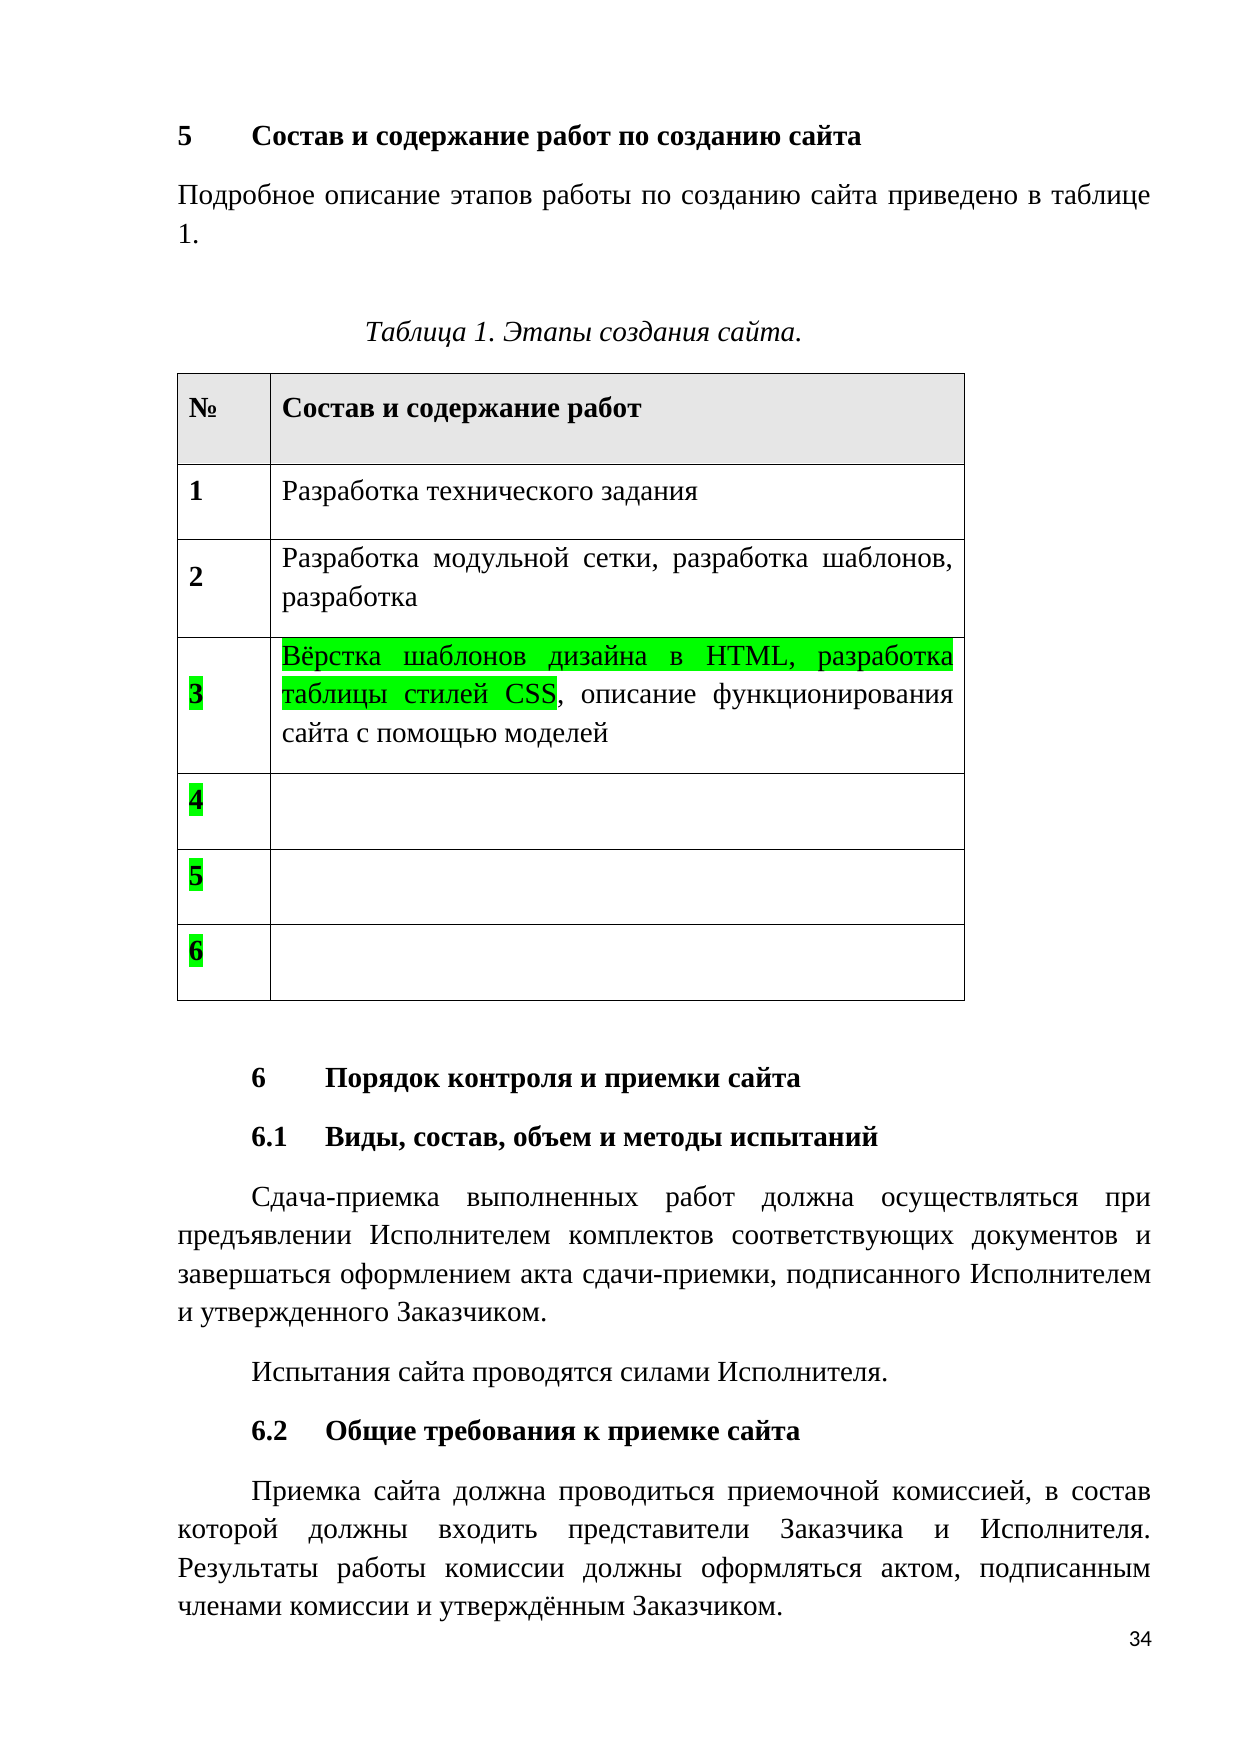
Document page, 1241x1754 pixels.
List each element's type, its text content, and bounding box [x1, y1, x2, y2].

table_header Состав и содержание работ [271, 374, 964, 463]
text 6.1 Виды, состав, объем и методы испытаний [177, 1119, 1152, 1153]
list Таблица 1. Этапы создания сайта. [364, 314, 1152, 347]
table_cell Вёрстка шаблонов дизайна в HTML, разработка таблицы стилей CSS, описание функционирования сайта с помощью моделей [271, 638, 964, 773]
text Подробное описание этапов работы по созданию сайта приведено в таблице 1. [177, 177, 1152, 249]
table_cell 1 [178, 465, 270, 539]
text 6 Порядок контроля и приемки сайта [177, 1060, 1152, 1094]
table_cell 3 [178, 638, 270, 773]
text 6.2 Общие требования к приемке сайта [177, 1413, 1152, 1447]
table_cell 6 [178, 925, 270, 1000]
table_cell Разработка модульной сетки, разработка шаблонов, разработка [271, 540, 964, 637]
table_cell 2 [178, 540, 270, 637]
text Приемка сайта должна проводиться приемочной комиссией, в состав которой должны входить представители Заказчика и Исполнителя. Результаты работы комиссии должны оформляться актом, подписанным членами комиссии и утверждённым Заказчиком. [177, 1473, 1152, 1622]
table_cell Разработка технического задания [271, 465, 964, 539]
text Испытания сайта проводятся силами Исполнителя. [177, 1354, 1152, 1387]
text Сдача-приемка выполненных работ должна осуществляться при предъявлении Исполнителем комплектов соответствующих документов и завершаться оформлением акта сдачи-приемки, подписанного Исполнителем и утвержденного Заказчиком. [177, 1179, 1152, 1328]
text 5 Состав и содержание работ по созданию сайта [177, 118, 1152, 152]
table_cell [271, 774, 964, 849]
table_header № [178, 374, 270, 463]
table_cell 4 [178, 774, 270, 849]
table_cell [271, 925, 964, 1000]
table_cell 5 [178, 850, 270, 924]
table_cell [271, 850, 964, 924]
